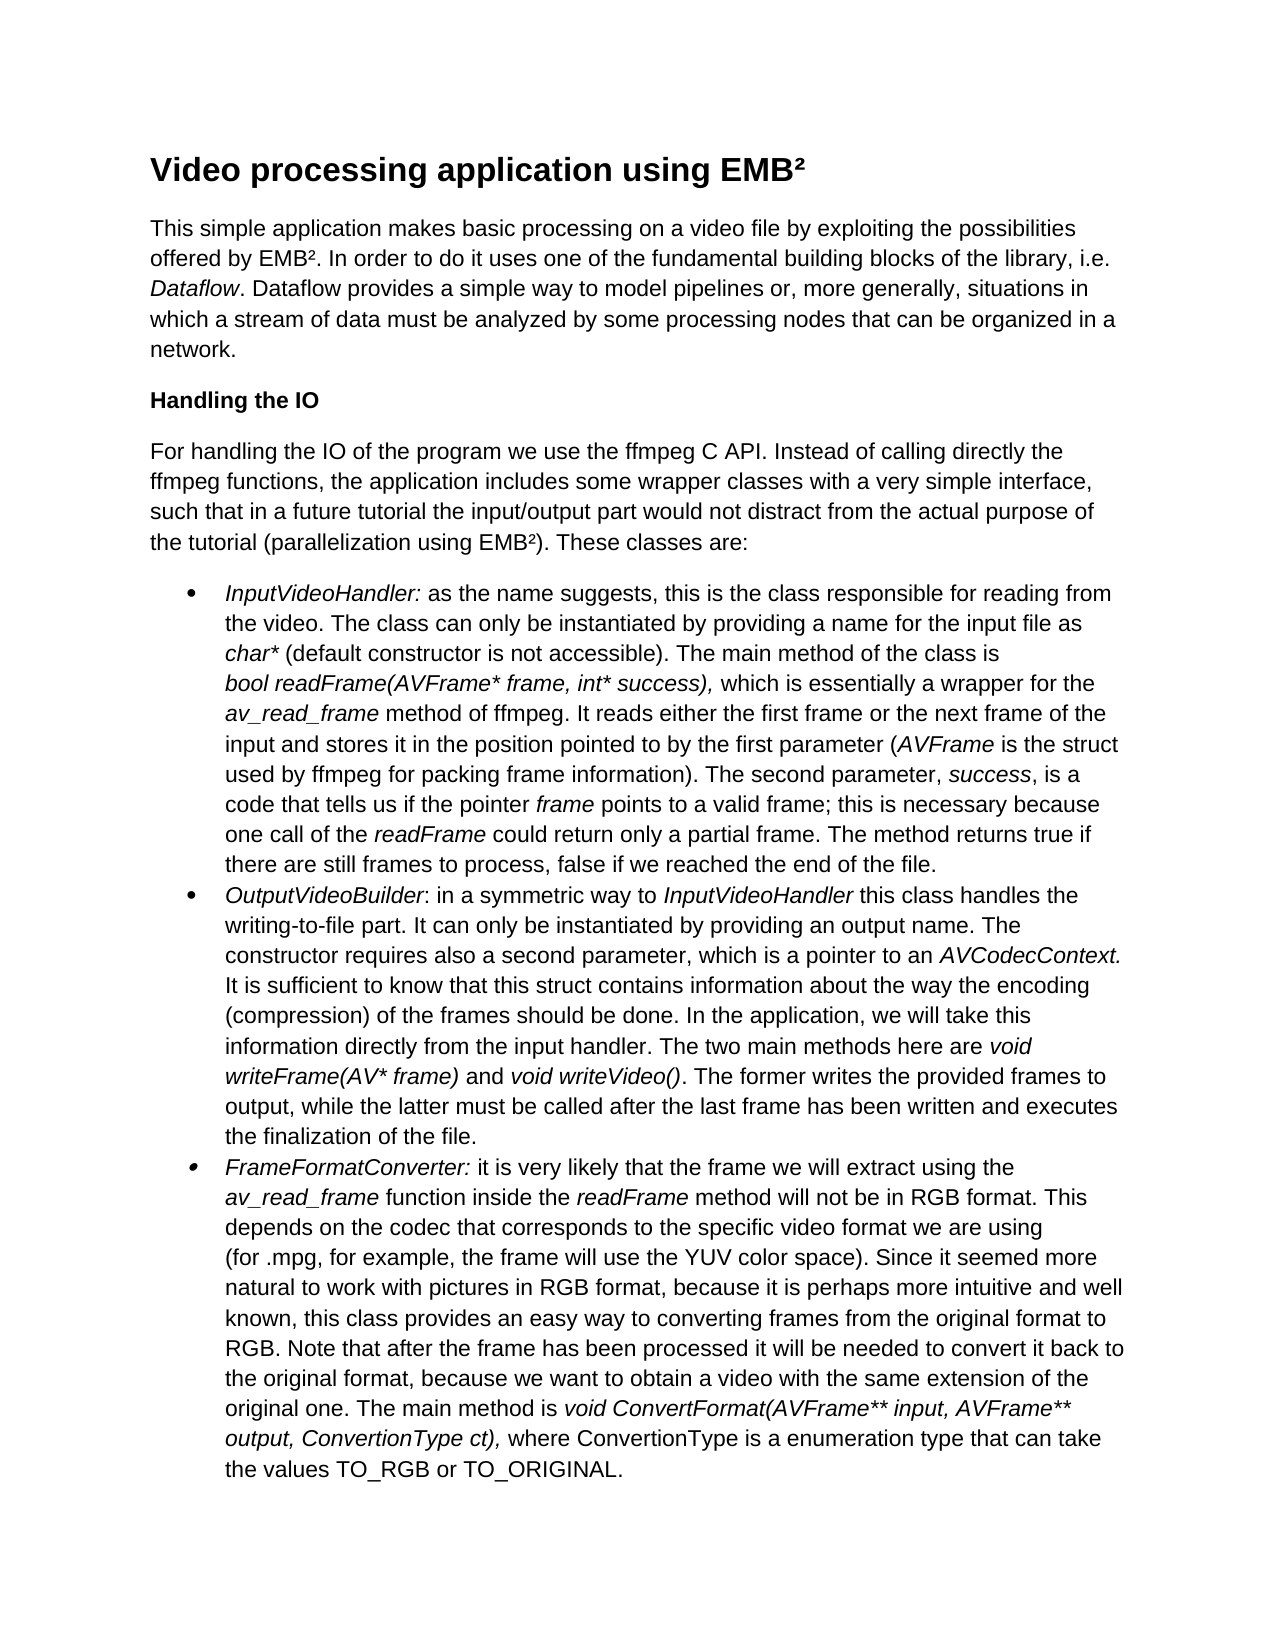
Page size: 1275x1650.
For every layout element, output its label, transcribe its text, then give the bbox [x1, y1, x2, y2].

list FrameFormatConverter: it is very likely that the frame we will extract using the av_read_frame function inside the readFrame method will not be in RGB format. This depends on the codec that corresponds to the specific video format we are using (for .mpg, for example, the frame will use the YUV color space). Since it seemed more natural to work with pictures in RGB format, because it is perhaps more intuitive and well known, this class provides an easy way to converting frames from the original format to RGB. Note that after the frame has been processed it will be needed to convert it back to the original format, because we want to obtain a video with the same extension of the original one. The main method is void ConvertFormat(AVFrame** input, AVFrame** output, ConvertionType ct), where ConvertionType is a enumeration type that can take the values TO_RGB or TO_ORIGINAL. [187, 1153, 1125, 1482]
list It is sufficient to know that this struct contains information about the way the encoding (compression) of the frames should be done. In the application, we will take this information directly from the input handler. The two main methods here are void writeFrame(AV* frame) and void writeVideo(). The former writes the provided frames to output, while the latter must be called after the last frame has been written and executes the finalization of the file. [225, 972, 1125, 1150]
text This simple application makes basic processing on a video file by exploiting the possibilities offered by EMB². In order to do it uses one of the fundamental building blocks of the library, i.e. Dataflow. Dataflow provides a simple way to model pipelines or, more generally, situations in which a stream of data must be analyzed by some processing nodes that can be organized in a network. [150, 215, 1125, 362]
text For handling the IO of the program we use the ffmpeg C API. Instead of calling directly the ffmpeg functions, the application includes some wrapper classes with a very simple interface, such that in a future tutorial the input/output part would not distract from the actual purpose of the tutorial (parallelization using EMB²). These classes are: [150, 438, 1125, 555]
list OutputVideoBuilder: in a symmetric way to InputVideoHandler this class handles the writing-to-file part. It can only be instantiated by providing an output name. The constructor requires also a second parameter, which is a pointer to an AVCodecContext. [187, 882, 1125, 968]
text Video processing application using EMB² [150, 150, 1125, 188]
text Handling the IO [150, 387, 1125, 413]
list InputVideoHandler: as the name suggests, this is the class responsible for reading from the video. The class can only be instantiated by providing a name for the input file as char* (default constructor is not accessible). The main method of the class is [187, 579, 1125, 666]
list bool readFrame(AVFrame* frame, int* success), which is essentially a wrapper for the av_read_frame method of ffmpeg. It reads either the first frame or the next frame of the input and stores it in the position pointed to by the first parameter (AVFrame is the struct used by ffmpeg for packing frame information). The second parameter, success, is a code that tells us if the pointer frame points to a valid frame; this is necessary because one call of the readFrame could return only a partial frame. The method returns true if there are still frames to process, false if we reached the end of the file. [225, 670, 1125, 878]
